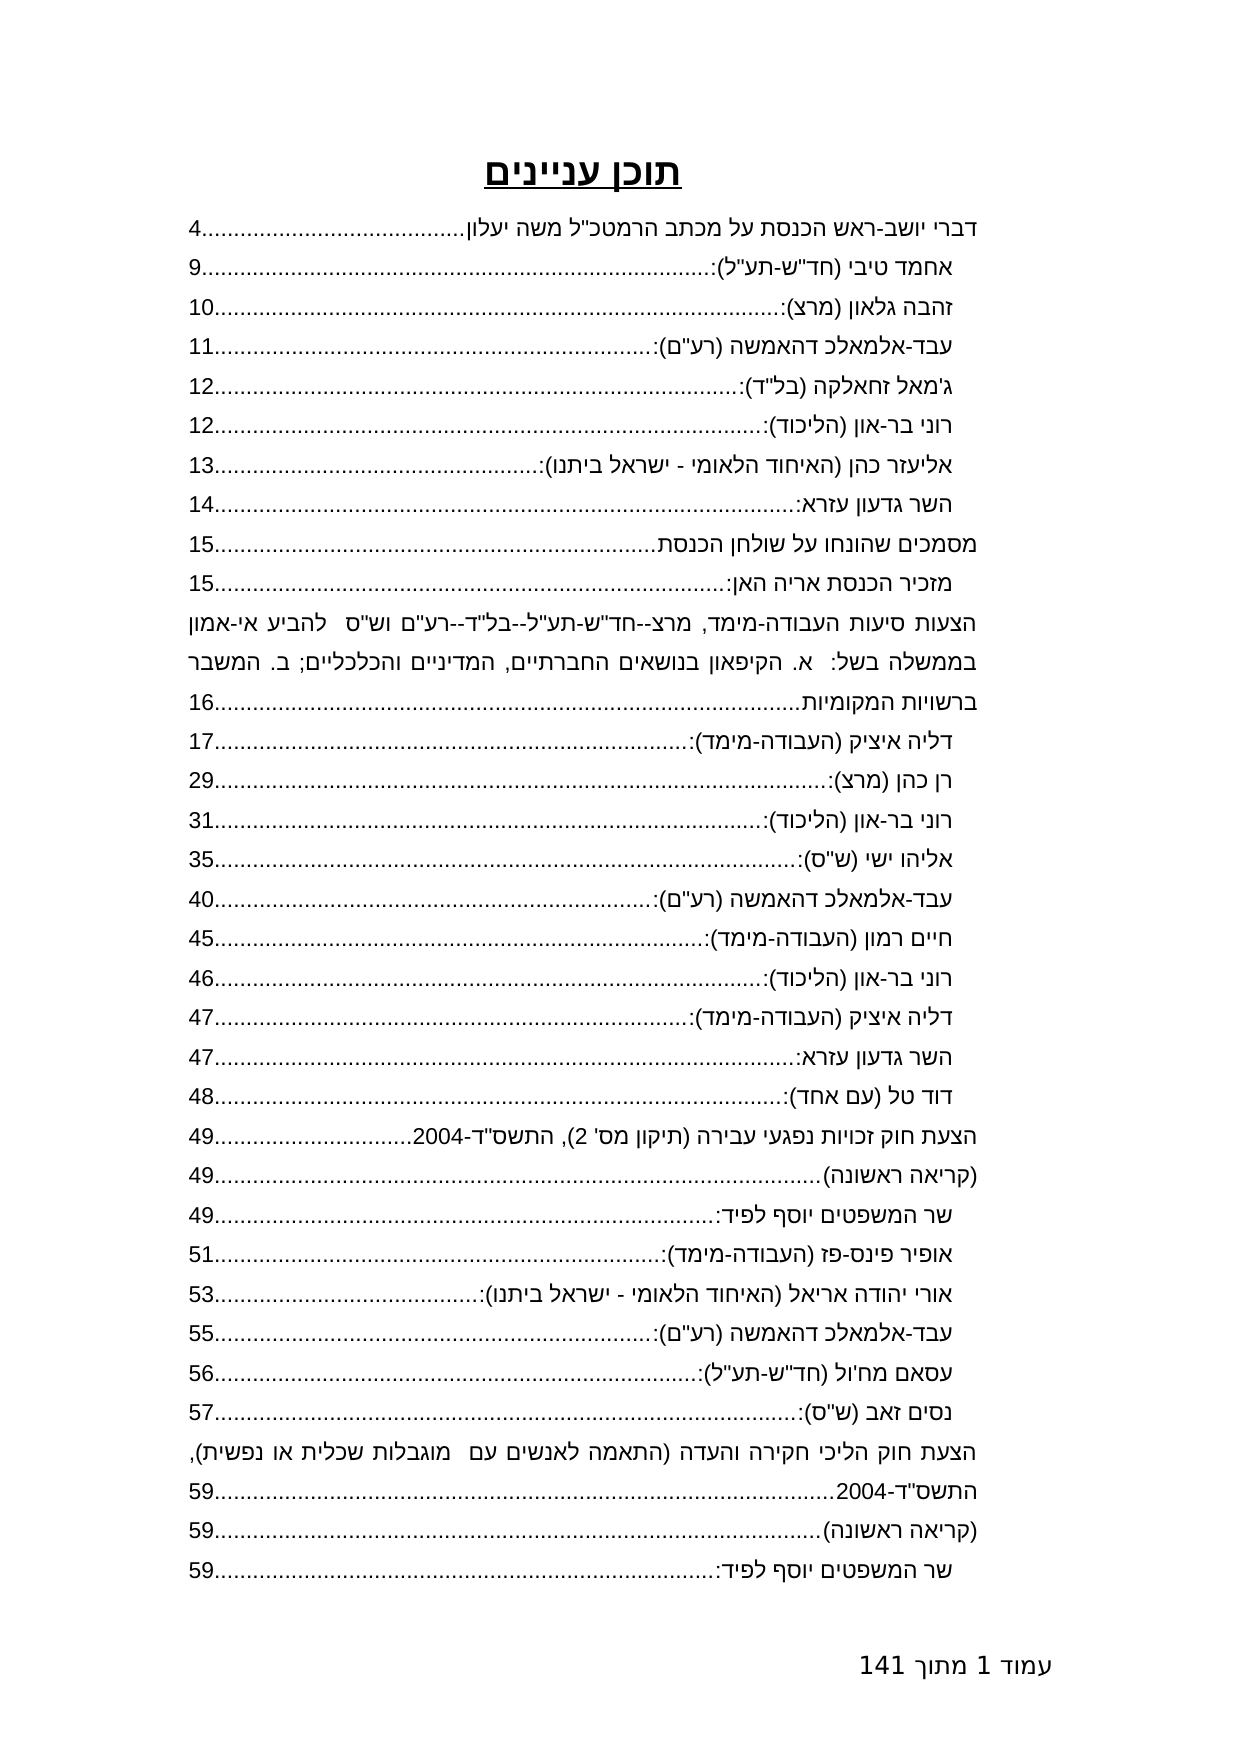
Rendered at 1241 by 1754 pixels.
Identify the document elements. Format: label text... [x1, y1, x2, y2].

text דליה איציק (העבודה-מימד): 47 [187, 1004, 953, 1031]
text דוד טל (עם אחד): 48 [187, 1083, 953, 1109]
text אורי יהודה אריאל (האיחוד הלאומי - ישראל ביתנו): 53 [187, 1281, 953, 1307]
text חיים רמון (העבודה-מימד): 45 [187, 925, 953, 952]
text רוני בר-און (הליכוד): 31 [187, 807, 953, 833]
text עבד-אלמאלכ דהאמשה (רע"ם): 11 [187, 333, 953, 359]
text הצעת חוק זכויות נפגעי עבירה (תיקון מס' 2), התשס"ד-2004 49 [187, 1123, 978, 1149]
text השר גדעון עזרא: 14 [187, 491, 953, 517]
text זהבה גלאון (מרצ): 10 [187, 294, 953, 320]
text שר המשפטים יוסף לפיד: 59 [187, 1557, 953, 1583]
text דליה איציק (העבודה-מימד): 17 [187, 728, 953, 754]
text נסים זאב (ש"ס): 57 [187, 1399, 953, 1425]
text ג'מאל זחאלקה (בל"ד): 12 [187, 373, 953, 399]
text מזכיר הכנסת אריה האן: 15 [187, 570, 953, 596]
text תוכן עניינים [187, 150, 1053, 193]
text מסמכים שהונחו על שולחן הכנסת 15 [187, 531, 978, 557]
text (קריאה ראשונה) 49 [187, 1162, 978, 1188]
text דברי יושב-ראש הכנסת על מכתב הרמטכ"ל משה יעלון 4 [187, 215, 978, 241]
text עסאם מח'ול (חד"ש-תע"ל): 56 [187, 1359, 953, 1386]
text הצעת חוק הליכי חקירה והעדה (התאמה לאנשים עם מוגבלות שכלית או נפשית), התשס"ד-2004 59 [187, 1438, 978, 1504]
text עבד-אלמאלכ דהאמשה (רע"ם): 40 [187, 886, 953, 912]
text השר גדעון עזרא: 47 [187, 1044, 953, 1070]
text אחמד טיבי (חד"ש-תע"ל): 9 [187, 254, 953, 281]
text אליעזר כהן (האיחוד הלאומי - ישראל ביתנו): 13 [187, 452, 953, 478]
text רן כהן (מרצ): 29 [187, 767, 953, 794]
text רוני בר-און (הליכוד): 12 [187, 412, 953, 438]
text שר המשפטים יוסף לפיד: 49 [187, 1202, 953, 1228]
text אופיר פינס-פז (העבודה-מימד): 51 [187, 1241, 953, 1267]
text הצעות סיעות העבודה-מימד, מרצ--חד"ש-תע"ל--בל"ד--רע"ם וש"ס להביע אי-אמון בממשלה בשל: א. הקיפאון בנושאים החברתיים, המדיניים והכלכליים; ב. המשבר ברשויות המקומיות 16 [187, 609, 978, 715]
text (קריאה ראשונה) 59 [187, 1517, 978, 1544]
text רוני בר-און (הליכוד): 46 [187, 965, 953, 991]
text עבד-אלמאלכ דהאמשה (רע"ם): 55 [187, 1320, 953, 1346]
text אליהו ישי (ש"ס): 35 [187, 846, 953, 873]
